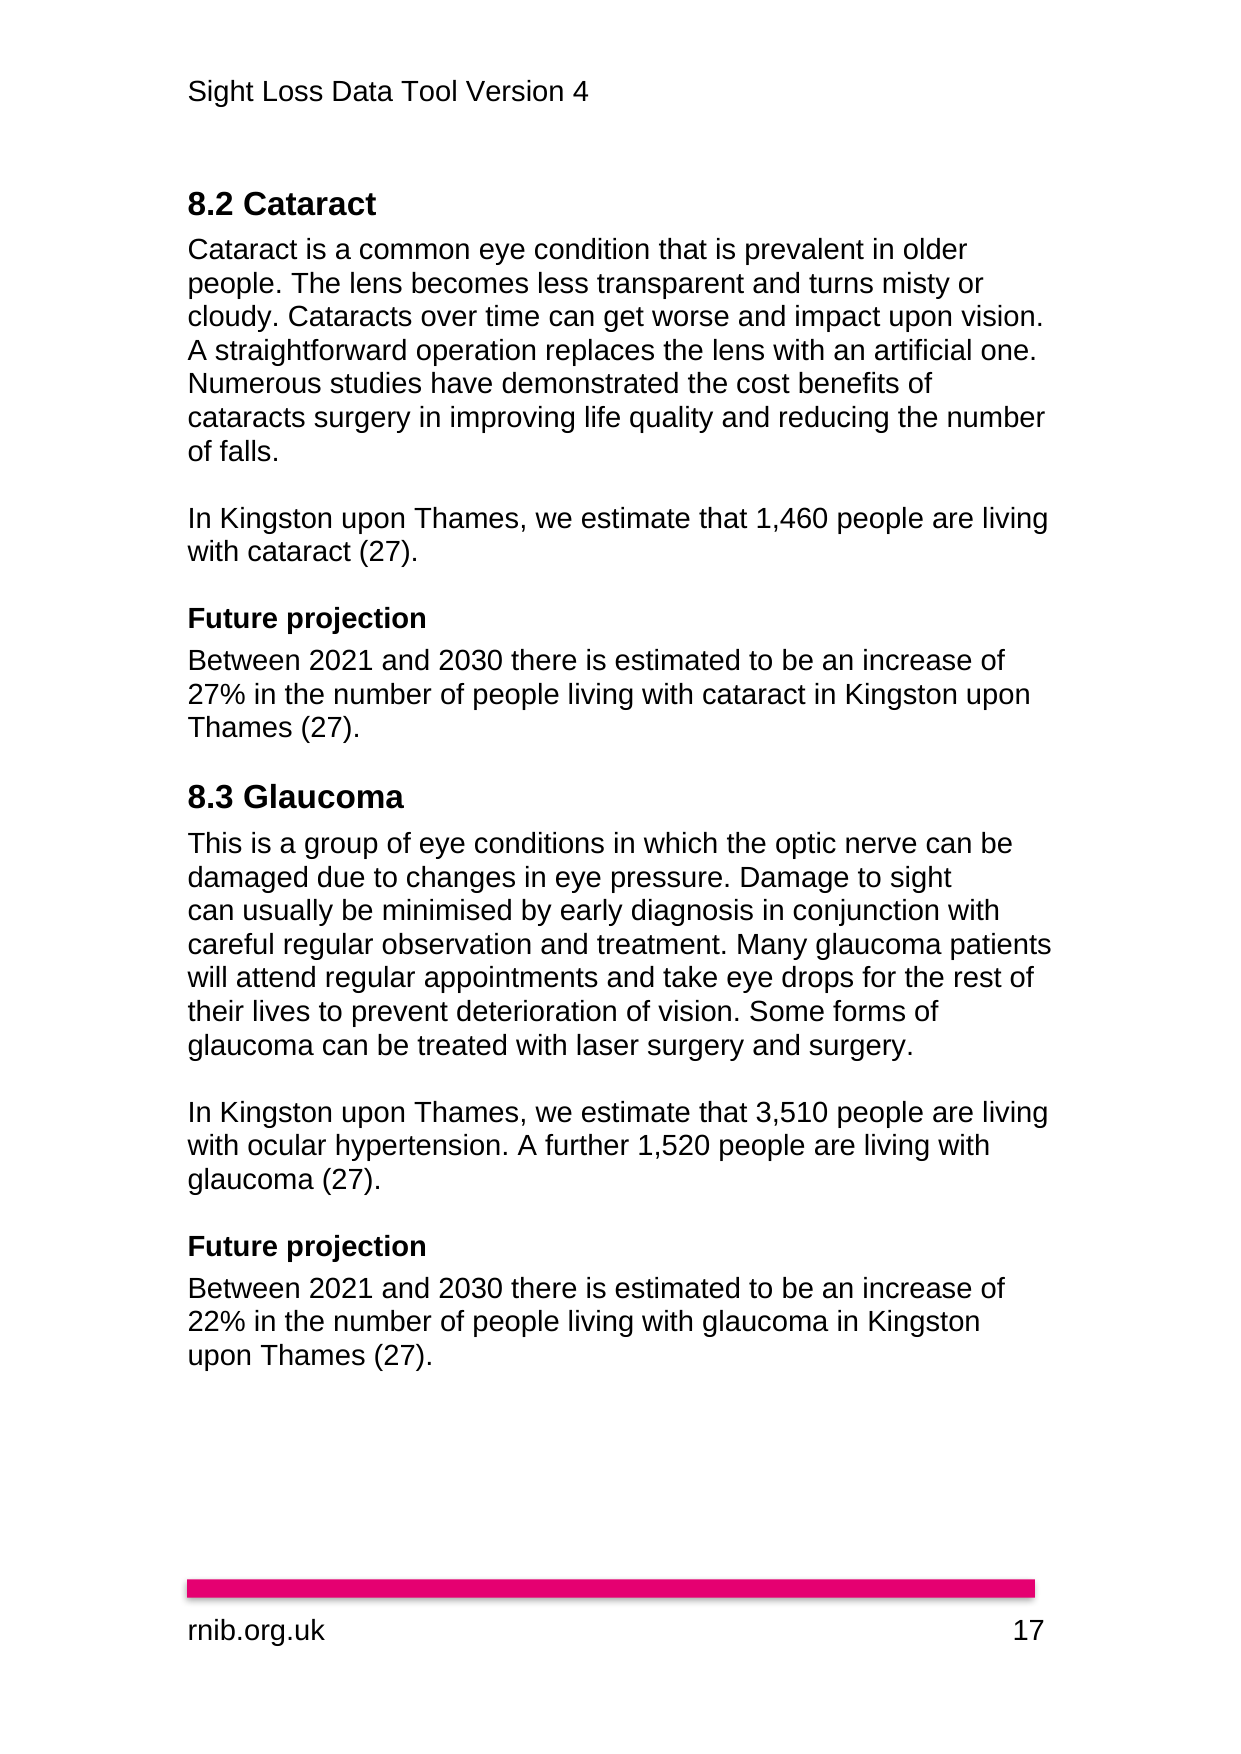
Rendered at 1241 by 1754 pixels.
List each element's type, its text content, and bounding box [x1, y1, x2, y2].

subtitle Future projection [187, 1229, 1053, 1262]
text In Kingston upon Thames, we estimate that 1,460 people are living with cataract (27). [187, 501, 1053, 568]
text Cataract is a common eye condition that is prevalent in older people. The lens becomes less transparent and turns misty or cloudy. Cataracts over time can get worse and impact upon vision. A straightforward operation replaces the lens with an artificial one. Numerous studies have demonstrated the cost benefits of cataracts surgery in improving life quality and reducing the number of falls. [187, 232, 1053, 467]
text In Kingston upon Thames, we estimate that 3,510 people are living with ocular hypertension. A further 1,520 people are living with glaucoma (27). [187, 1094, 1053, 1195]
text This is a group of eye conditions in which the optic nerve can be damaged due to changes in eye pressure. Damage to sight [187, 826, 1053, 893]
text Between 2021 and 2030 there is estimated to be an increase of 27% in the number of people living with cataract in Kingston upon Thames (27). [187, 643, 1053, 744]
subtitle 8.3 Glaucoma [187, 777, 1053, 816]
text Between 2021 and 2030 there is estimated to be an increase of 22% in the number of people living with glaucoma in Kingston upon Thames (27). [187, 1271, 1053, 1371]
subtitle Future projection [187, 601, 1053, 635]
subtitle 8.2 Cataract [187, 183, 1053, 222]
text can usually be minimised by early diagnosis in conjunction with careful regular observation and treatment. Many glaucoma patients will attend regular appointments and take eye drops for the rest of their lives to prevent deterioration of vision. Some forms of glaucoma can be treated with laser surgery and surgery. [187, 893, 1053, 1061]
